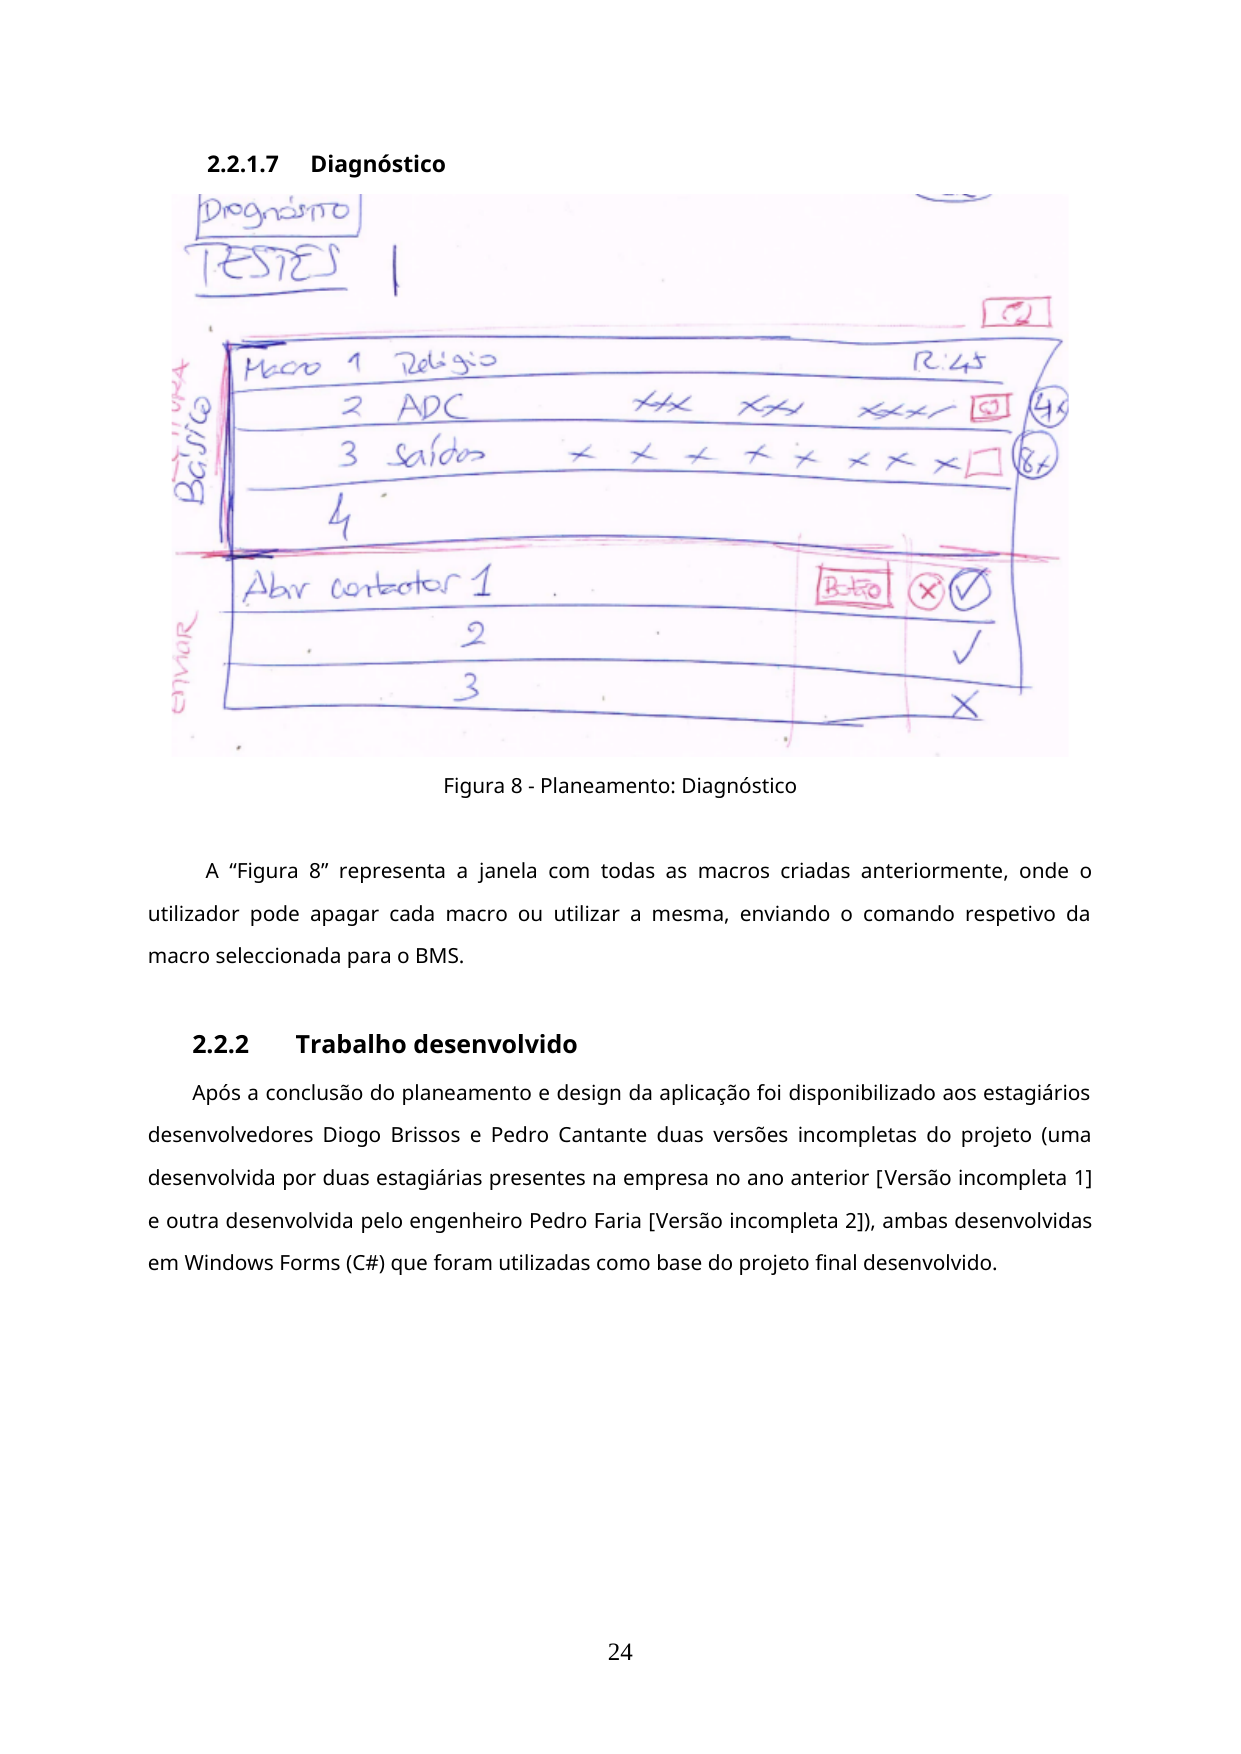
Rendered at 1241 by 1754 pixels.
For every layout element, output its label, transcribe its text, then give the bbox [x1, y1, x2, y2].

list Trabalho desenvolvido [192, 1027, 1092, 1061]
list Diagnóstico [207, 148, 1092, 179]
text Figura 8 - Planeamento: Diagnóstico [148, 771, 1092, 800]
text A “Figura 8” representa a janela com todas as macros criadas anteriormente, onde o utilizador pode apagar cada macro ou utilizar a mesma, enviando o comando respetivo da macro seleccionada para o BMS. [148, 856, 1092, 970]
text Após a conclusão do planeamento e design da aplicação foi disponibilizado aos estagiários desenvolvedores Diogo Brissos e Pedro Cantante duas versões incompletas do projeto (uma desenvolvida por duas estagiárias presentes na empresa no ano anterior [Versão incompleta 1] e outra desenvolvida pelo engenheiro Pedro Faria [Versão incompleta 2]), ambas desenvolvidas em Windows Forms (C#) que foram utilizadas como base do projeto final desenvolvido. [148, 1078, 1092, 1277]
picture [171, 194, 1069, 757]
